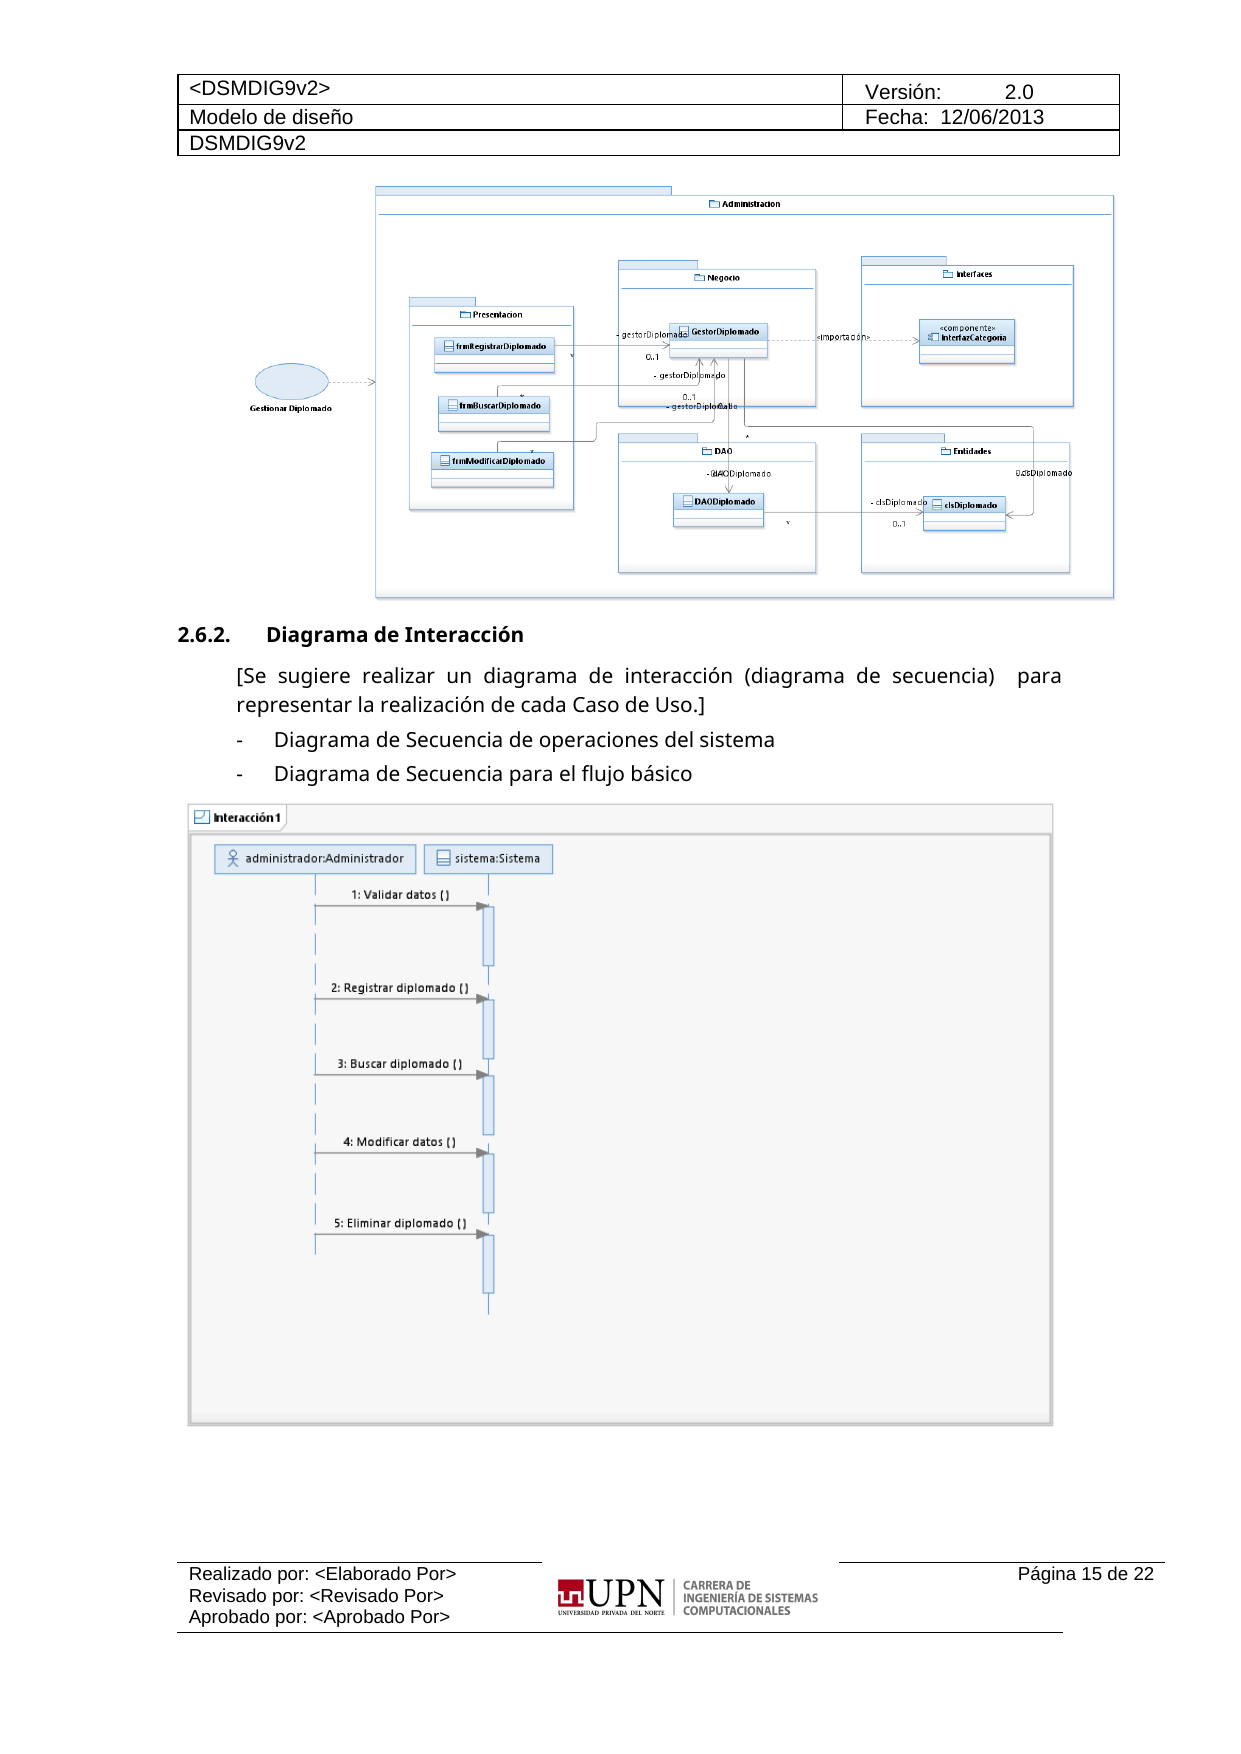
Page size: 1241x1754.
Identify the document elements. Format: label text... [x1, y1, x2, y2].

list Diagrama de Secuencia de operaciones del sistema [236, 725, 1063, 753]
text [Se sugiere realizar un diagrama de interacción (diagrama de secuencia) para representar la realización de cada Caso de Uso.] [236, 662, 1063, 718]
list Diagrama de Secuencia para el flujo básico [236, 759, 1063, 788]
picture [542, 1562, 839, 1632]
text Diagrama de Interacción [177, 621, 1063, 649]
picture [236, 180, 1123, 609]
picture [177, 794, 1063, 1437]
